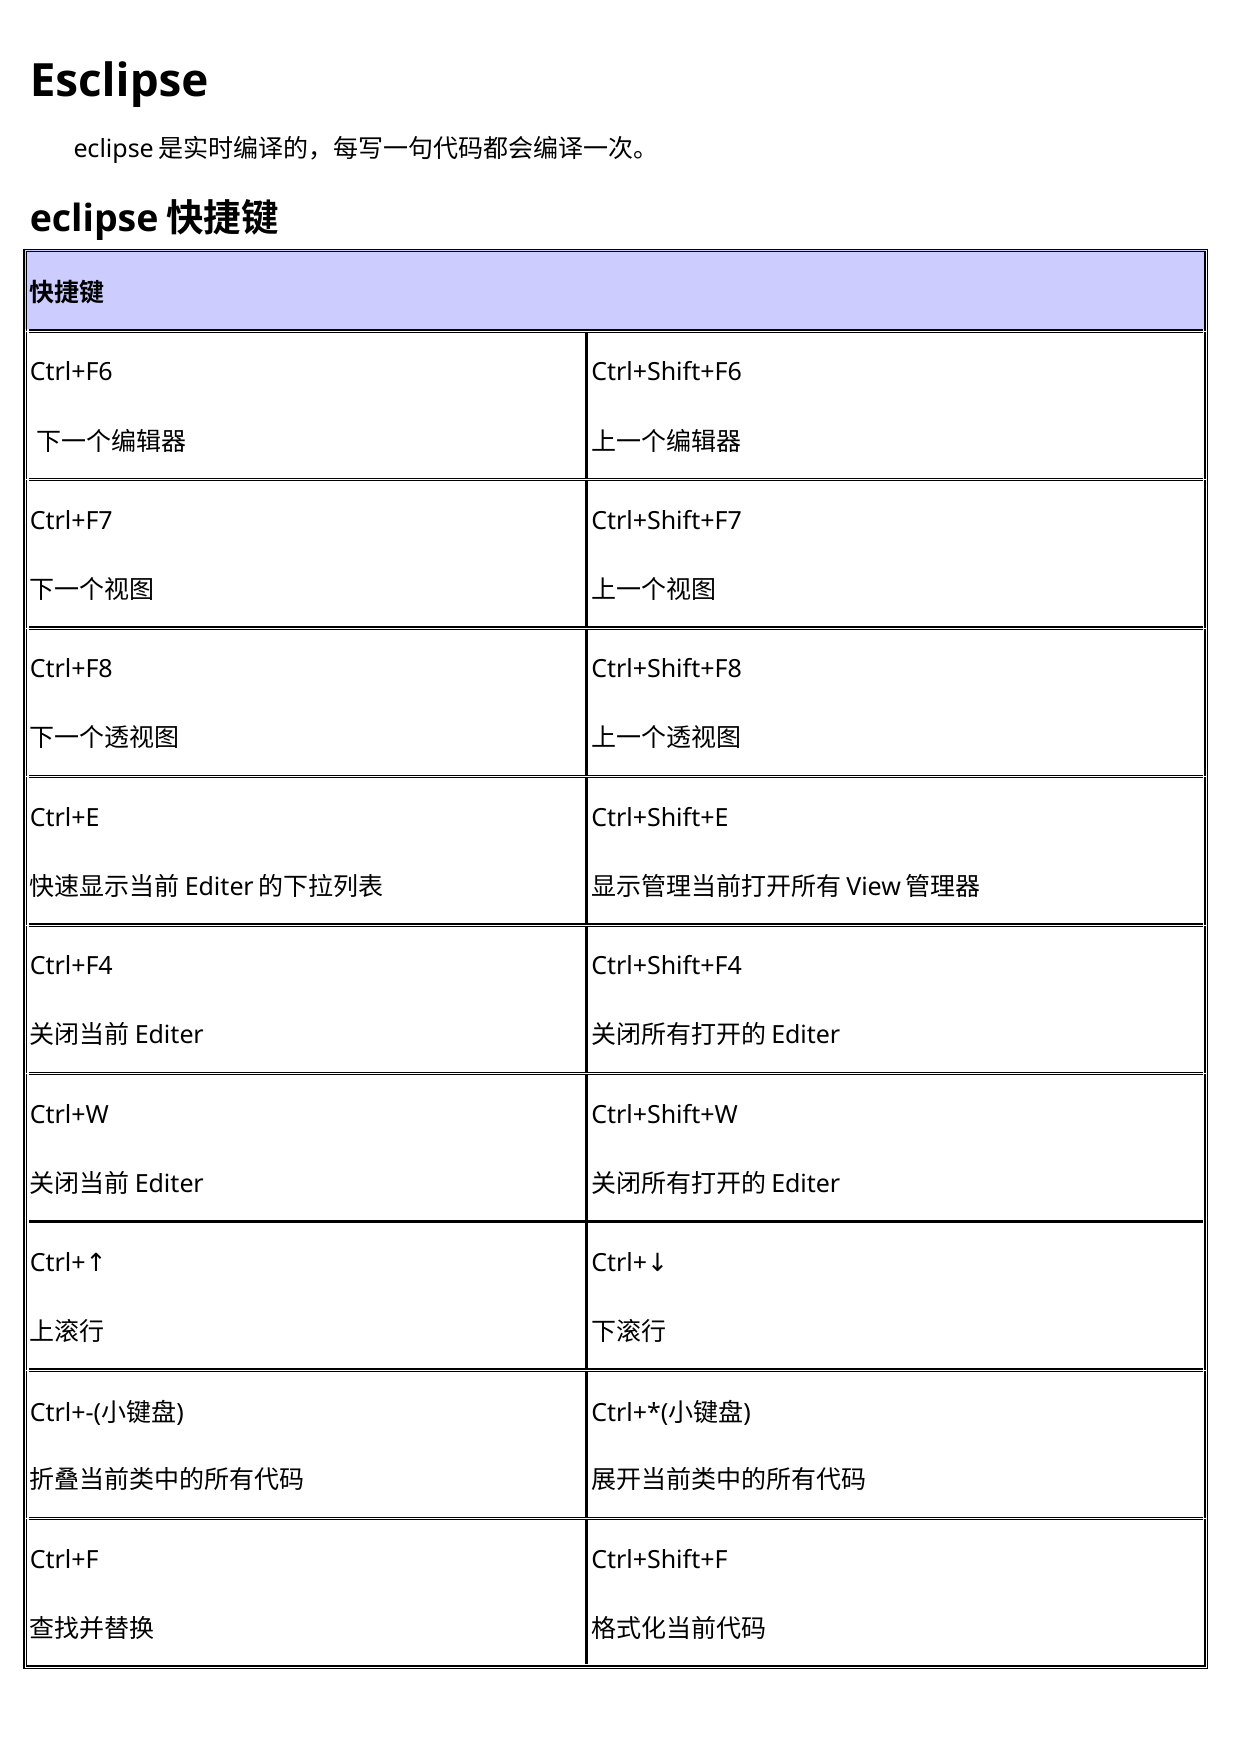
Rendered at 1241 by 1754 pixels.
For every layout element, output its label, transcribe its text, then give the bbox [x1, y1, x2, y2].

table_cell Ctrl+Shift+F4 关闭所有打开的Editer [588, 923, 1205, 1071]
text eclipse是实时编译的，每写一句代码都会编译一次。 [29, 113, 1211, 181]
table_cell Ctrl+↓ 下滚行 [588, 1220, 1204, 1368]
table_cell Ctrl+Shift+F6 上一个编辑器 [588, 329, 1205, 478]
subtitle Esclipse [29, 45, 1211, 113]
table_cell Ctrl+*(小键盘) 展开当前类中的所有代码 [588, 1368, 1205, 1517]
table_cell Ctrl+Shift+E 显示管理当前打开所有View管理器 [588, 775, 1205, 923]
table_cell Ctrl+F6 下一个编辑器 [27, 329, 585, 478]
table_cell Ctrl+Shift+F 格式化当前代码 [586, 1517, 1206, 1665]
table_cell Ctrl+Shift+F7 上一个视图 [586, 478, 1206, 626]
table_cell Ctrl+W 关闭当前Editer [27, 1071, 585, 1220]
table_cell Ctrl+Shift+F8 上一个透视图 [588, 626, 1205, 774]
table_cell Ctrl+F7 下一个视图 [25, 478, 586, 626]
table_cell Ctrl+F8 下一个透视图 [27, 626, 585, 774]
table_cell Ctrl+Shift+W 关闭所有打开的Editer [588, 1071, 1205, 1220]
table_cell Ctrl+F4 关闭当前Editer [27, 923, 585, 1071]
table_cell Ctrl+-(小键盘) 折叠当前类中的所有代码 [27, 1368, 585, 1517]
table_cell Ctrl+E 快速显示当前Editer的下拉列表 [27, 775, 585, 923]
table_cell Ctrl+↑ 上滚行 [27, 1220, 585, 1368]
table_header 快捷键 [27, 252, 1204, 329]
table_cell Ctrl+F 查找并替换 [25, 1517, 586, 1665]
subtitle eclipse快捷键 [29, 181, 1211, 249]
